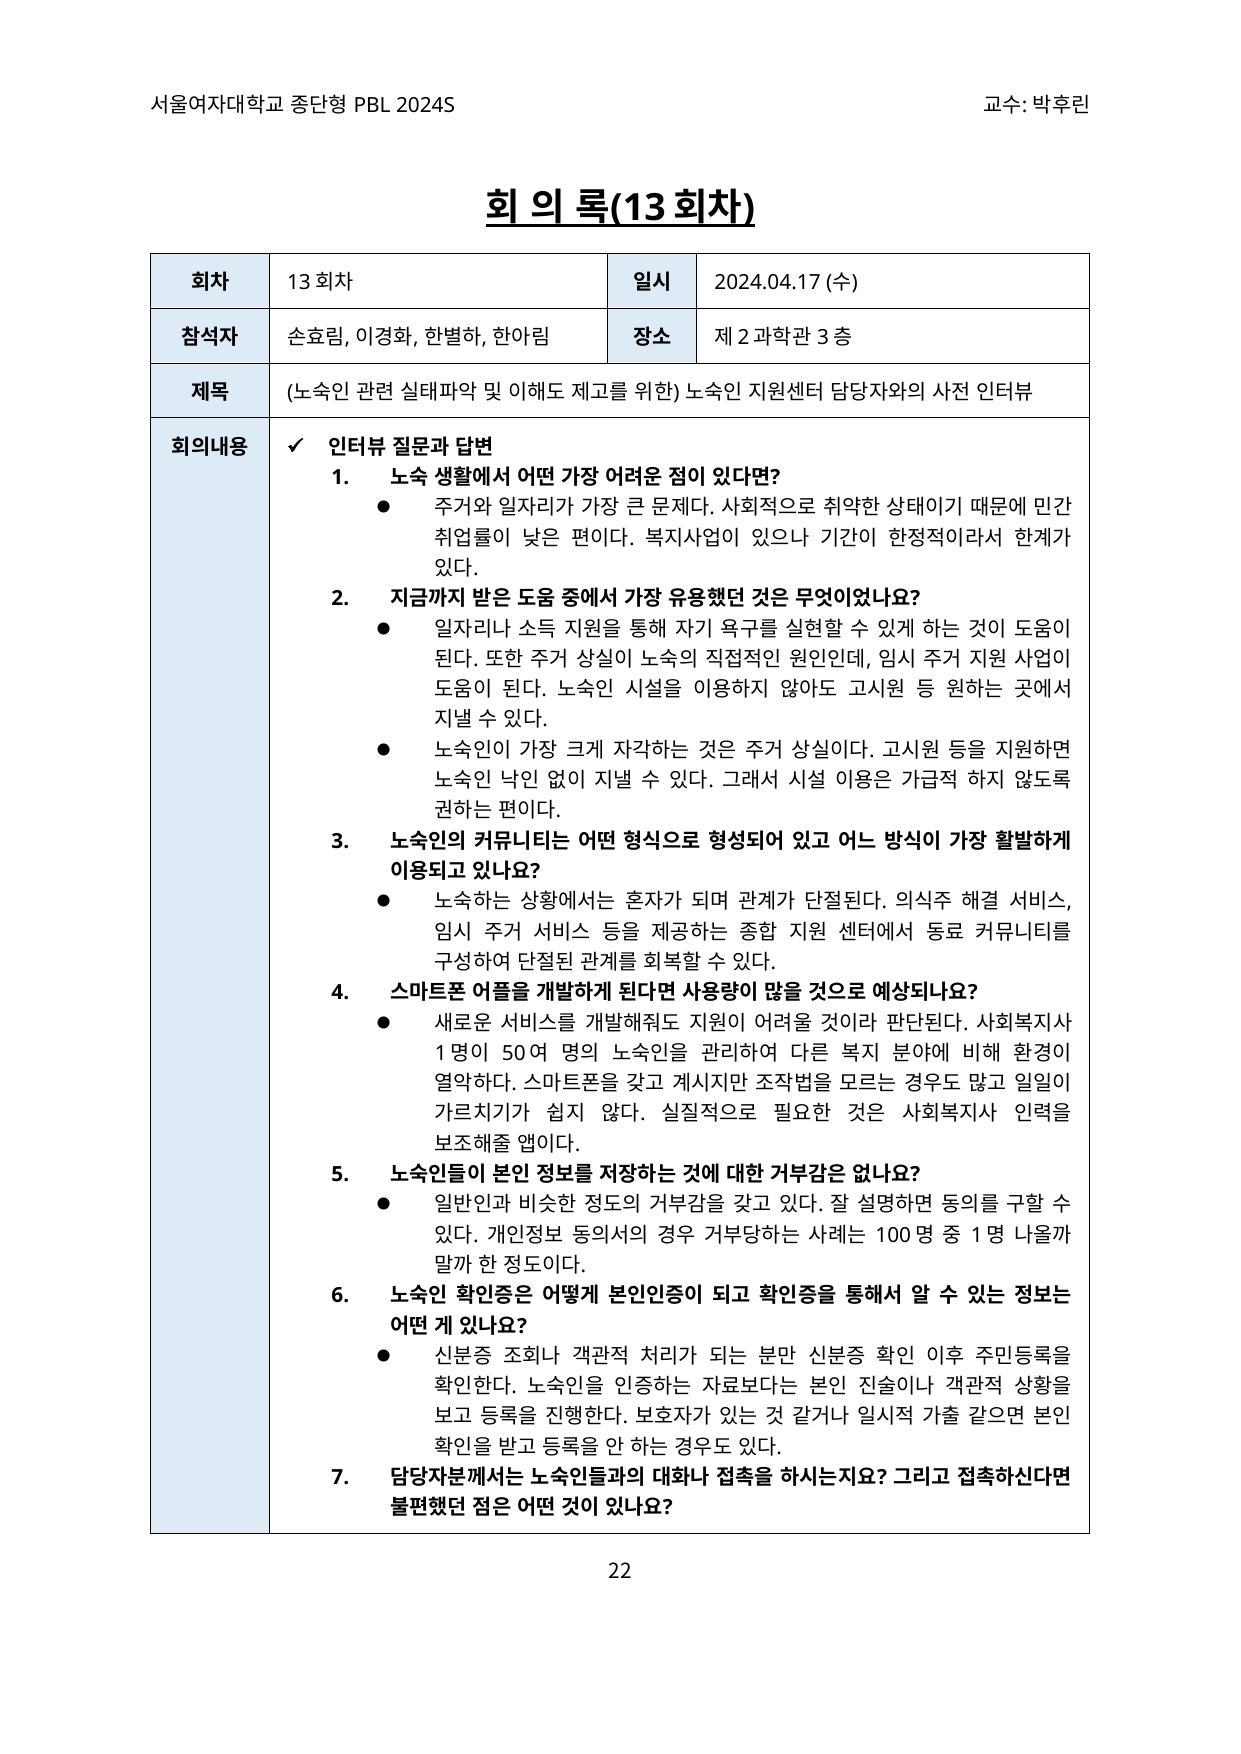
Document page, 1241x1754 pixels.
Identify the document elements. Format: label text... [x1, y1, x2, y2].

table_cell 장소 [608, 309, 696, 362]
text 회 의 록(13회차) [150, 177, 1090, 232]
table_cell (노숙인 관련 실태파악 및 이해도 제고를 위한) 노숙인 지원센터 담당자와의 사전 인터뷰 [270, 364, 1089, 417]
table_header 일시 [608, 254, 696, 307]
table_cell 참석자 [151, 309, 269, 362]
table_cell 제2과학관 3층 [697, 309, 1089, 362]
table_header 회차 [151, 254, 269, 307]
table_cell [270, 418, 1089, 1533]
table_header 13회차 [270, 254, 607, 307]
table_cell 회의내용 [151, 418, 269, 1533]
table_cell 제목 [151, 364, 269, 417]
table_header 2024.04.17 (수) [697, 254, 1089, 307]
table_cell 손효림, 이경화, 한별하, 한아림 [270, 309, 607, 362]
